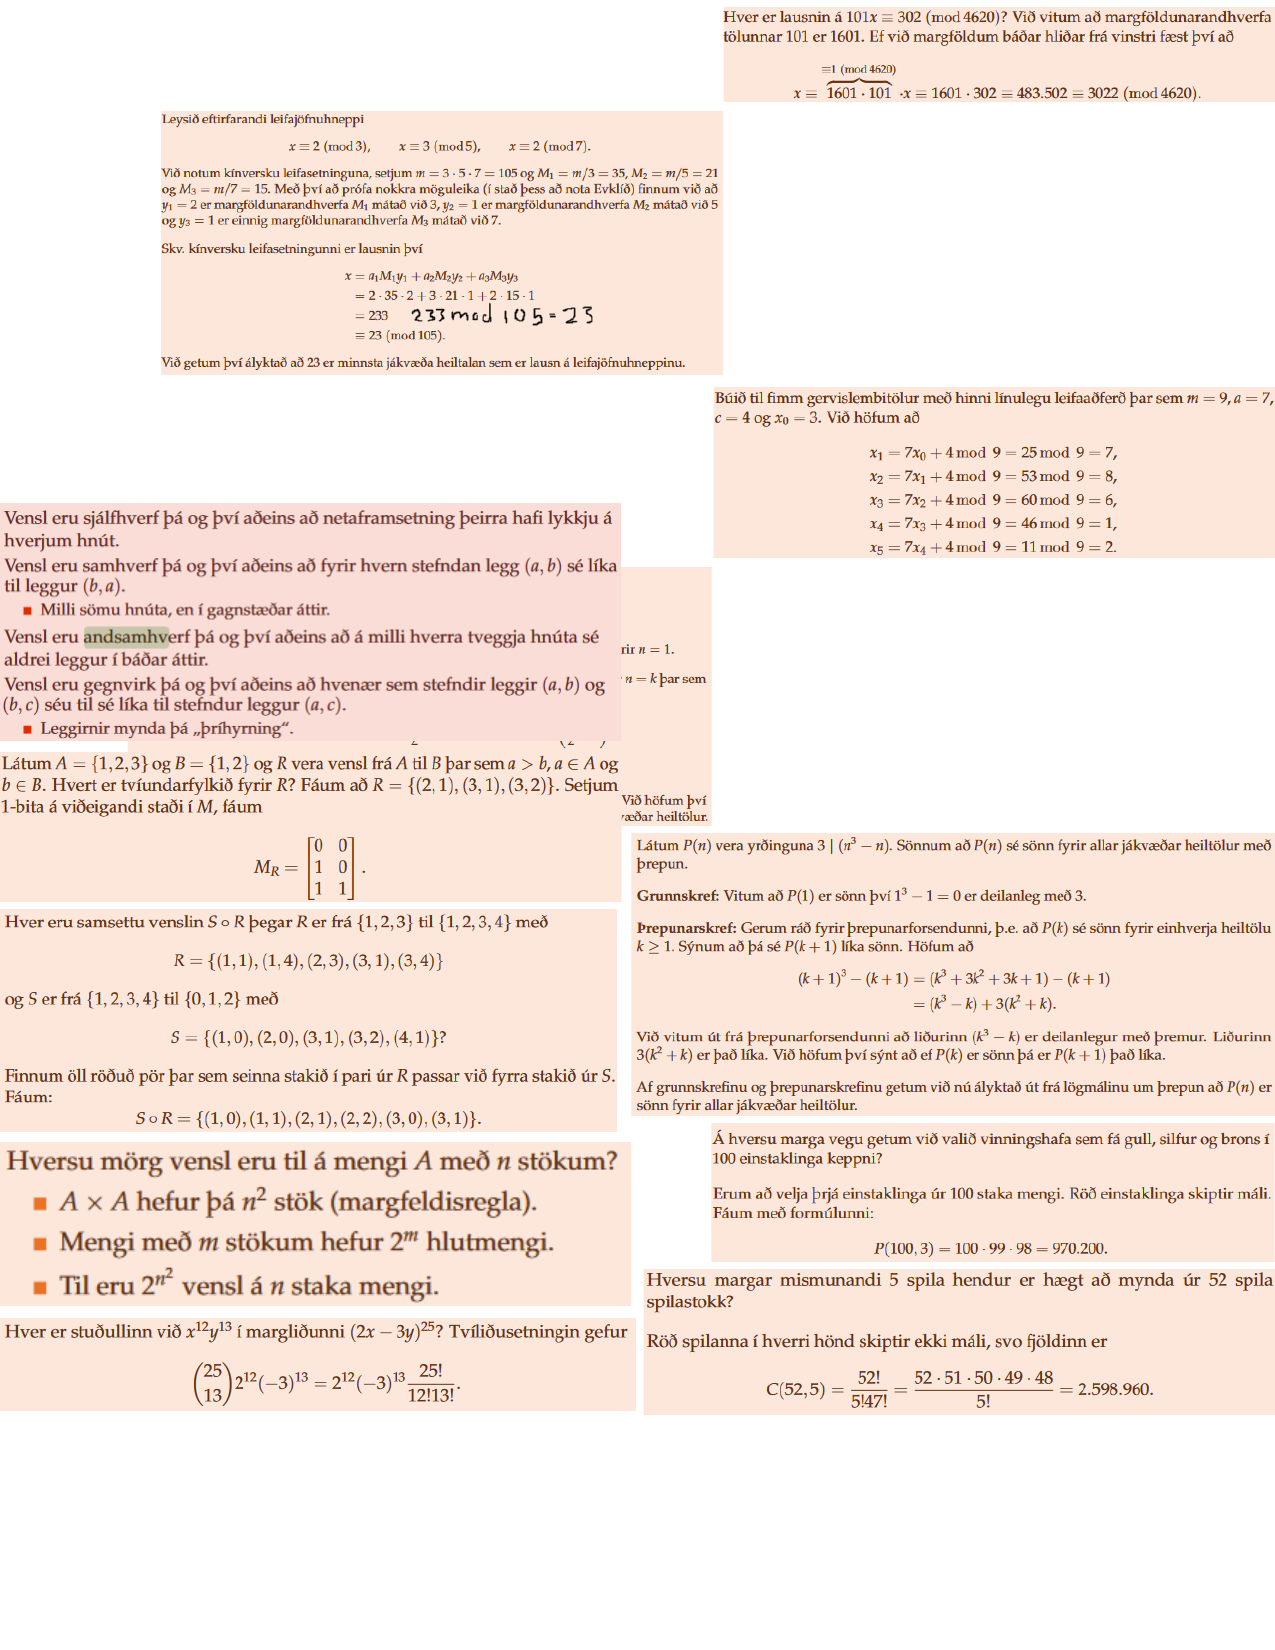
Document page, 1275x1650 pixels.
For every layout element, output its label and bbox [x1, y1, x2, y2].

picture [631, 833, 1275, 1116]
picture [161, 111, 724, 375]
picture [723, 7, 1275, 102]
picture [643, 1269, 1275, 1415]
picture [0, 909, 617, 1132]
picture [0, 1142, 632, 1306]
picture [0, 1318, 636, 1411]
picture [711, 1123, 1275, 1262]
picture [713, 387, 1275, 558]
picture [0, 503, 714, 902]
